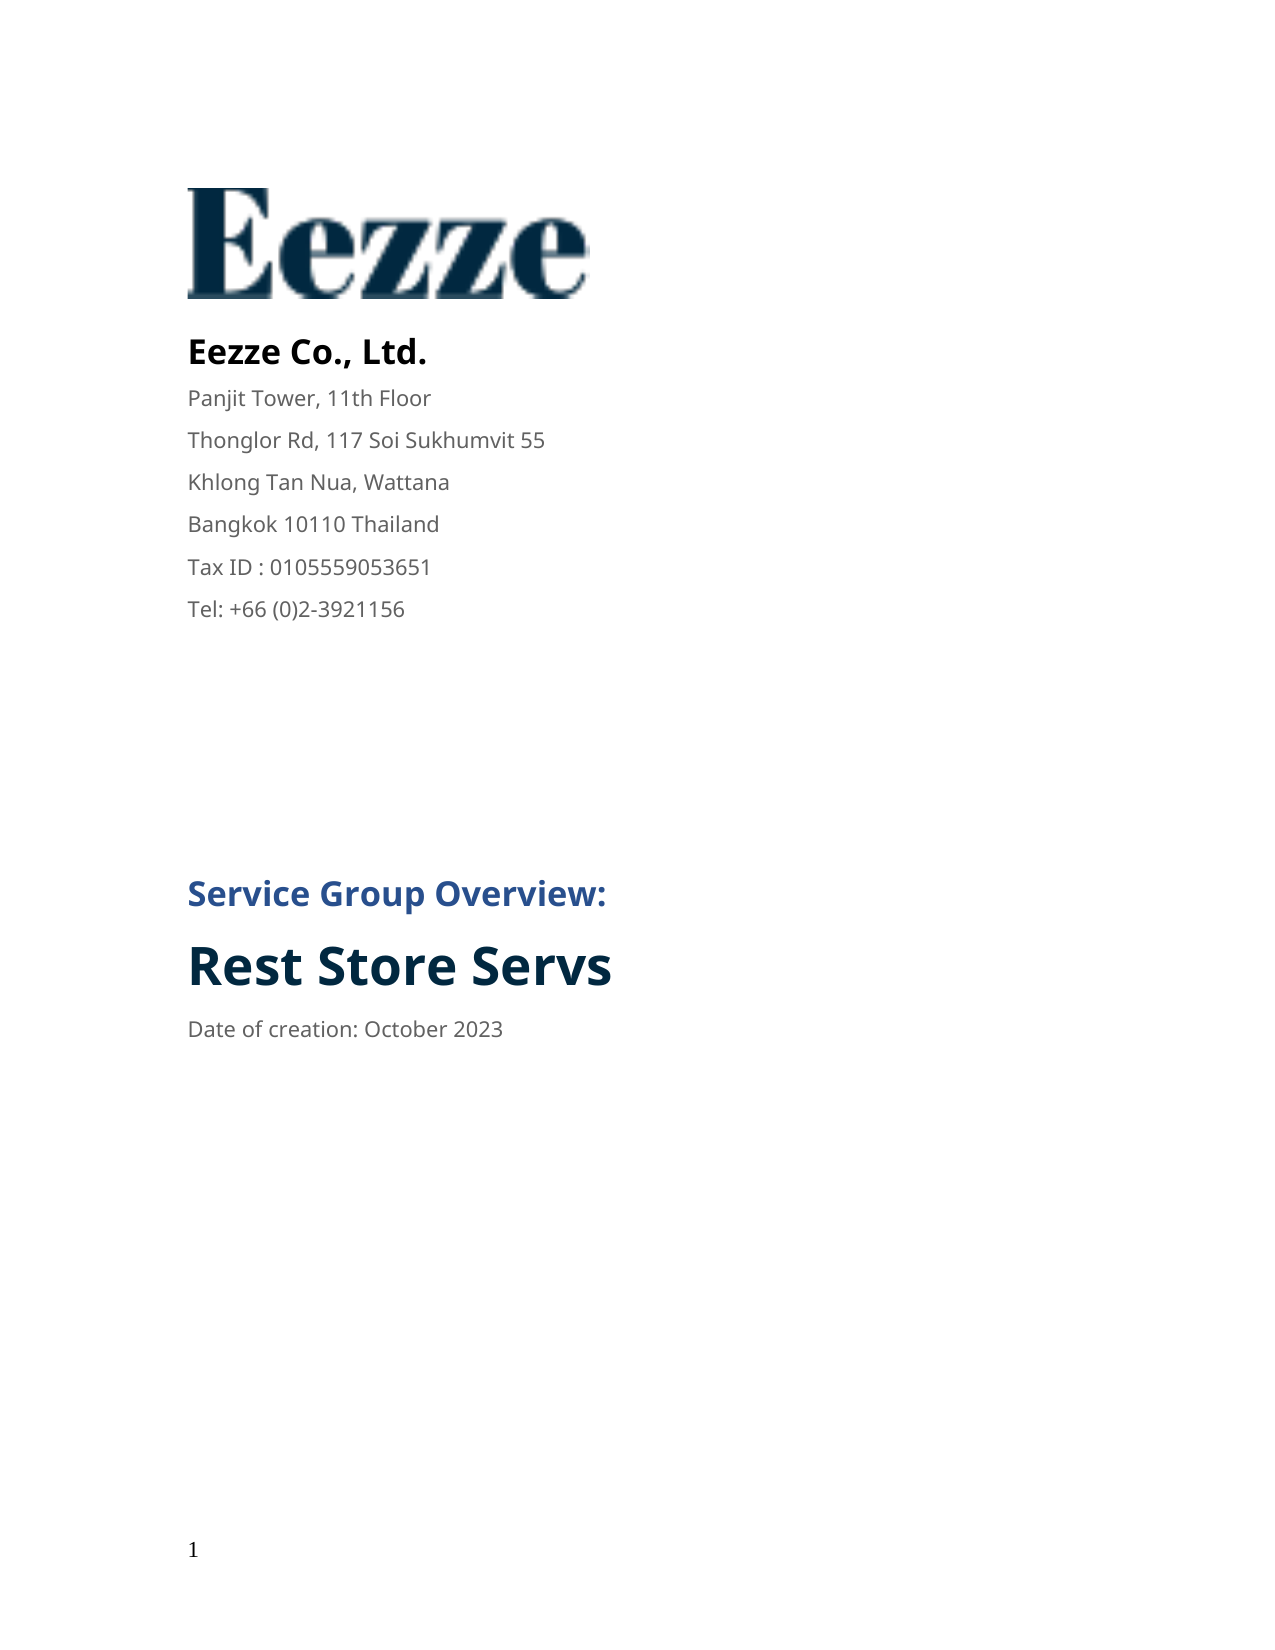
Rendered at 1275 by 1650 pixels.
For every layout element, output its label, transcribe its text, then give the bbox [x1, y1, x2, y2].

text Bangkok 10110 Thailand [187, 509, 1087, 539]
text Thonglor Rd, 117 Soi Sukhumvit 55 [187, 425, 1087, 455]
text Service Group Overview: [187, 869, 1087, 916]
text Date of creation: October 2023 [187, 1014, 1087, 1043]
text Tax ID : 0105559053651 [187, 552, 1087, 582]
text Khlong Tan Nua, Wattana [187, 467, 1087, 497]
text Panjit Tower, 11th Floor [187, 383, 1087, 412]
subtitle Eezze Co., Ltd. [187, 327, 1087, 374]
text Tel: +66 (0)2-3921156 [187, 594, 1087, 624]
picture [187, 188, 590, 299]
text Rest Store Servs [187, 929, 1087, 1001]
